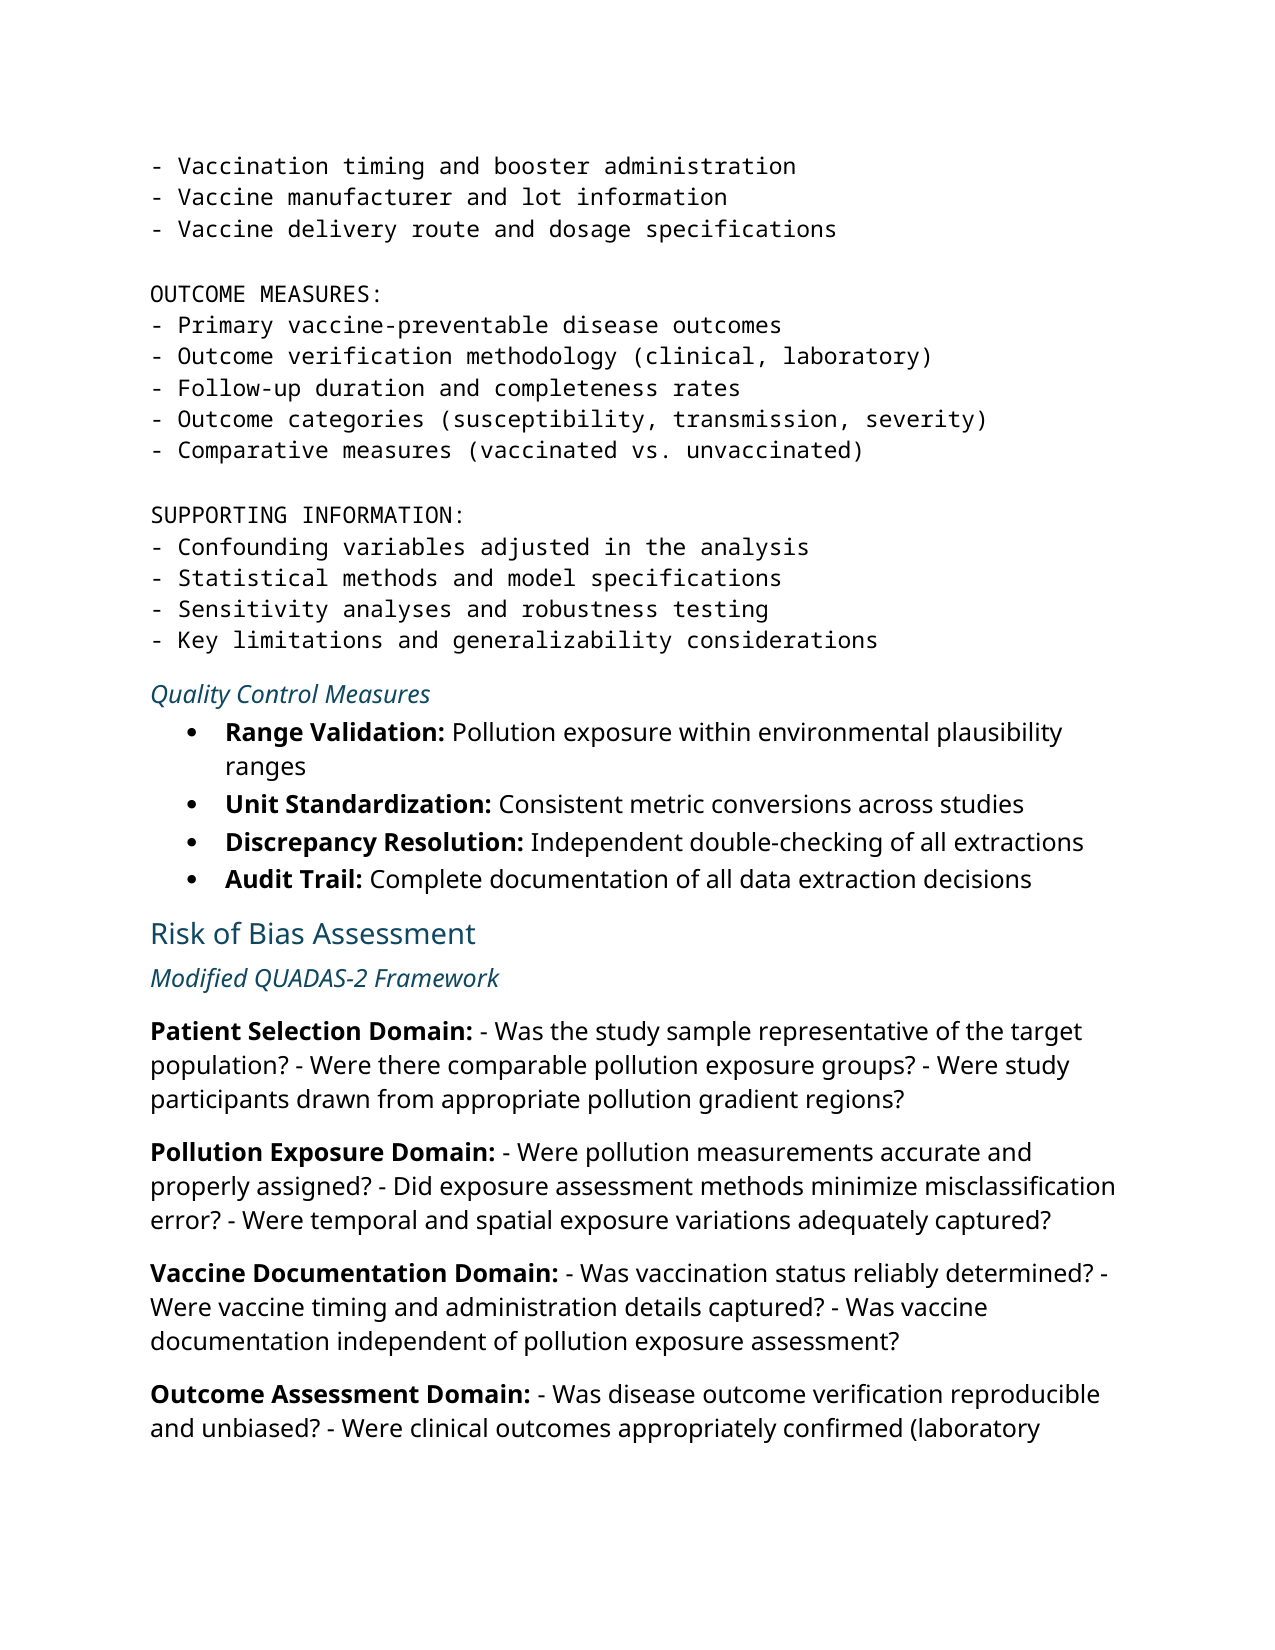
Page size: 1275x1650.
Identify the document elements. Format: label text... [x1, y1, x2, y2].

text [150, 1377, 1125, 1445]
text Vaccine Documentation Domain: - Was vaccination status reliably determined? - Were vaccine timing and administration details captured? - Was vaccine documentation independent of pollution exposure assessment? [150, 1256, 1125, 1358]
subtitle Quality Control Measures [150, 676, 1125, 711]
text Patient Selection Domain: - Was the study sample representative of the target population? - Were there comparable pollution exposure groups? - Were study participants drawn from appropriate pollution gradient regions? [150, 1014, 1125, 1116]
subtitle Modified QUADAS-2 Framework [150, 961, 1125, 995]
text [150, 150, 1125, 656]
list Unit Standardization: Consistent metric conversions across studies [187, 787, 1125, 821]
list Range Validation: Pollution exposure within environmental plausibility ranges [187, 715, 1125, 783]
subtitle Risk of Bias Assessment [150, 913, 1125, 953]
list Discrepancy Resolution: Independent double-checking of all extractions [187, 824, 1125, 858]
text Pollution Exposure Domain: - Were pollution measurements accurate and properly assigned? - Did exposure assessment methods minimize misclassification error? - Were temporal and spatial exposure variations adequately captured? [150, 1135, 1125, 1237]
list Audit Trail: Complete documentation of all data extraction decisions [187, 862, 1125, 896]
